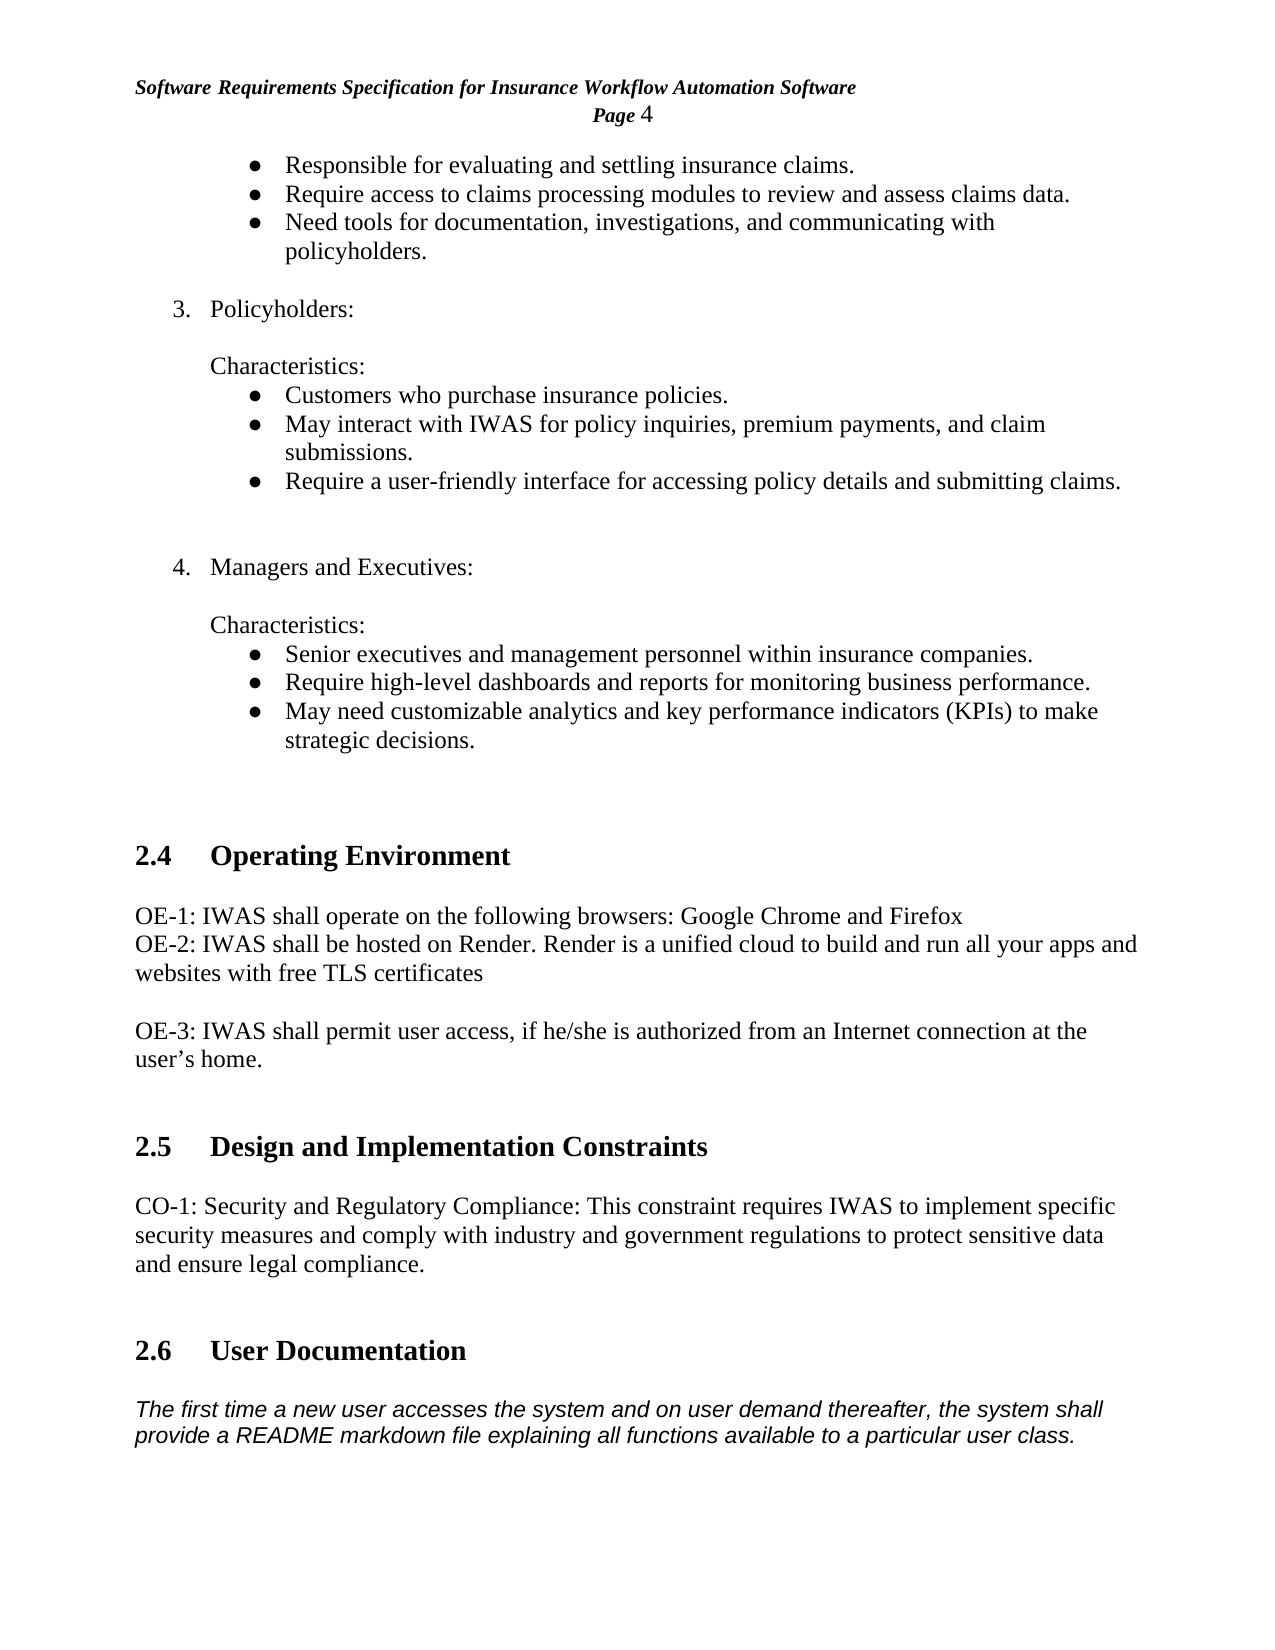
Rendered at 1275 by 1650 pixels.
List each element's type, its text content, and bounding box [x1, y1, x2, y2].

list Require access to claims processing modules to review and assess claims data. [247, 179, 1140, 207]
subtitle Operating Environment [135, 838, 1140, 872]
list May interact with IWAS for policy inquiries, premium payments, and claim submissions. [247, 409, 1140, 466]
text Characteristics: [210, 351, 1140, 380]
text CO-1: Security and Regulatory Compliance: This constraint requires IWAS to implement specific security measures and comply with industry and government regulations to protect sensitive data and ensure legal compliance. [135, 1191, 1140, 1278]
list Require a user-friendly interface for accessing policy details and submitting claims. [247, 466, 1140, 495]
list Need tools for documentation, investigations, and communicating with policyholders. [247, 207, 1140, 265]
list Customers who purchase insurance policies. [247, 380, 1140, 409]
list Require high-level dashboards and reports for monitoring business performance. [247, 667, 1140, 696]
subtitle User Documentation [135, 1333, 1140, 1367]
list Policyholders: [172, 294, 1140, 322]
text OE-2: IWAS shall be hosted on Render. Render is a unified cloud to build and run all your apps and websites with free TLS certificates [135, 929, 1140, 987]
text OE-3: IWAS shall permit user access, if he/she is authorized from an Internet connection at the user’s home. [135, 1016, 1140, 1073]
list Managers and Executives: [172, 552, 1140, 581]
subtitle Design and Implementation Constraints [135, 1129, 1140, 1162]
text OE-1: IWAS shall operate on the following browsers: Google Chrome and Firefox [135, 901, 1140, 929]
text The first time a new user accesses the system and on user demand thereafter, the system shall provide a README markdown file explaining all functions available to a particular user class. [135, 1396, 1140, 1449]
text Characteristics: [135, 610, 1140, 639]
list Responsible for evaluating and settling insurance claims. [247, 150, 1140, 179]
list Senior executives and management personnel within insurance companies. [247, 639, 1140, 667]
list May need customizable analytics and key performance indicators (KPIs) to make strategic decisions. [247, 696, 1140, 754]
